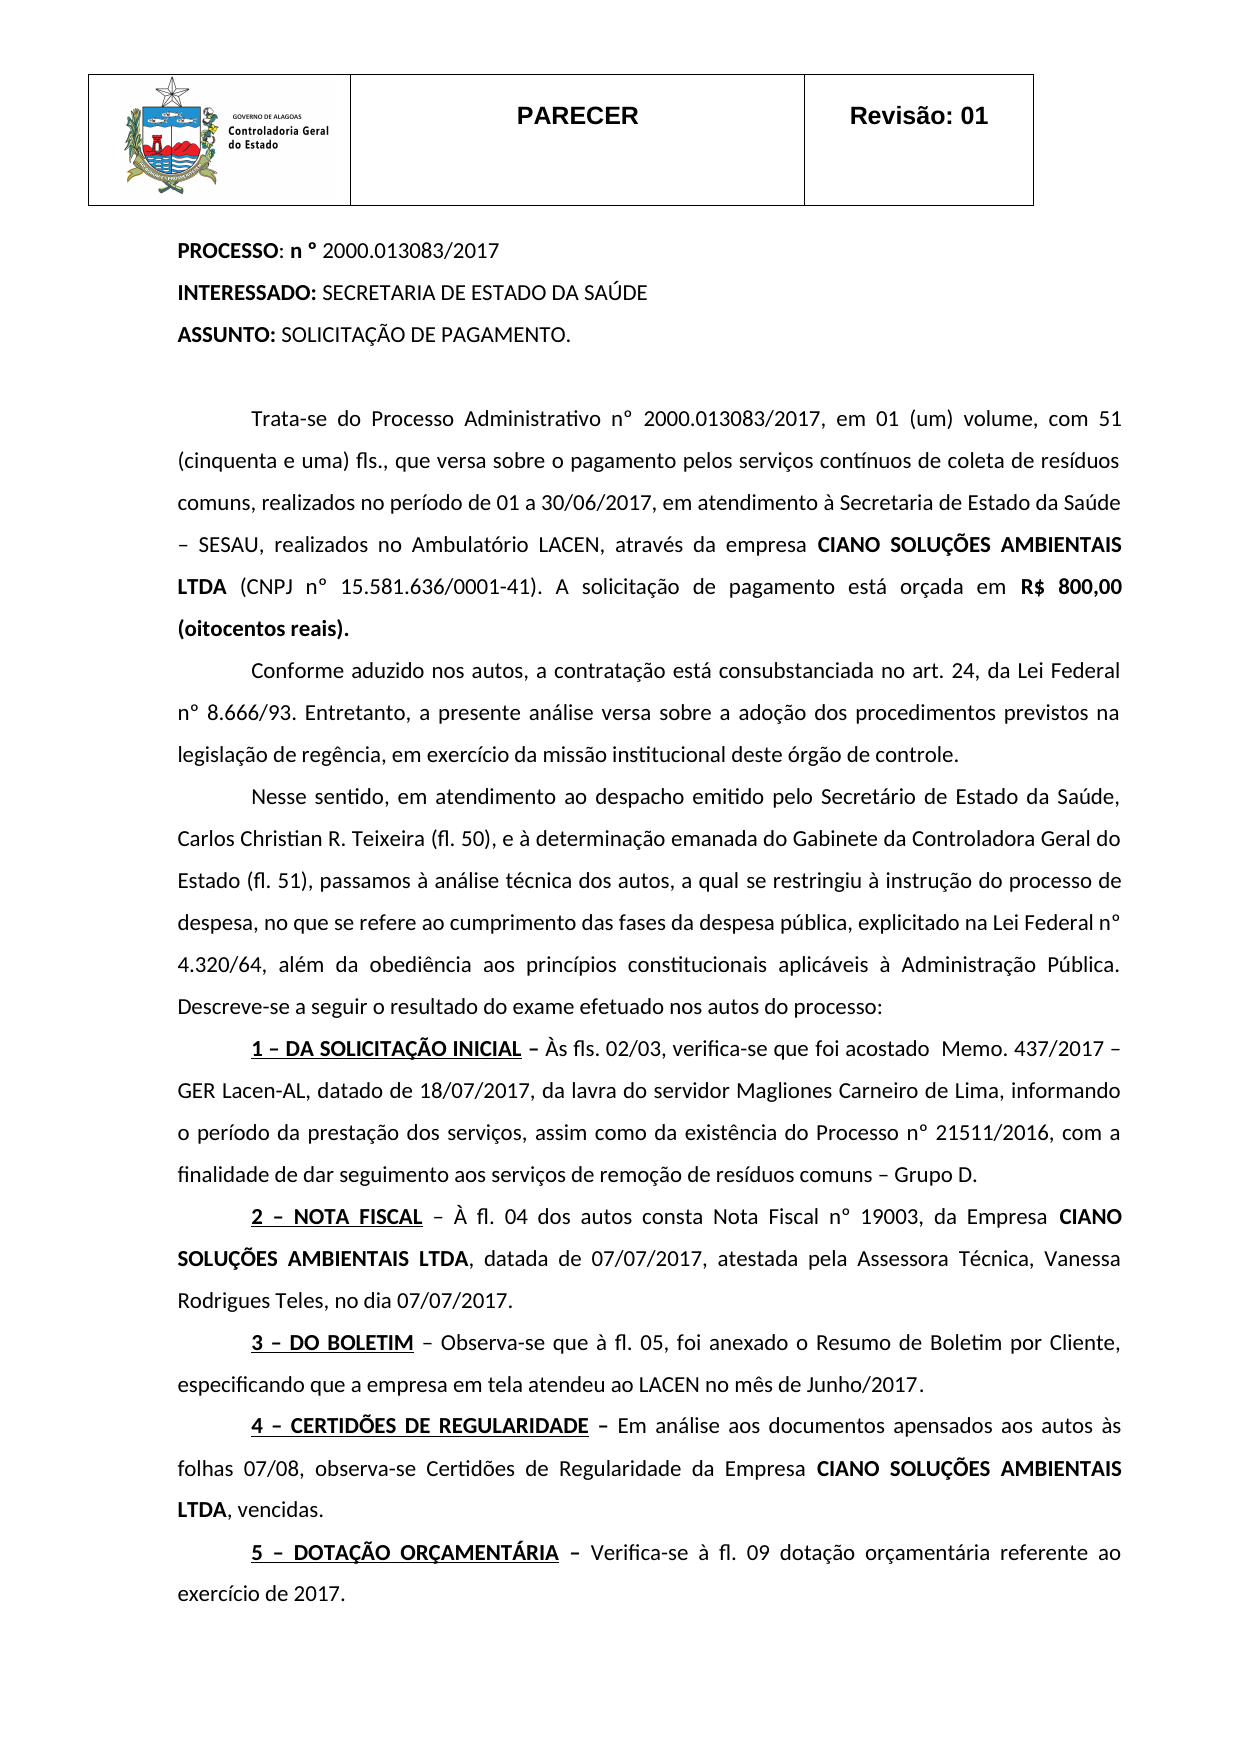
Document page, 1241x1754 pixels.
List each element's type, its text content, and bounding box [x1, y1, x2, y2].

text 4 – CERTIDÕES DE REGULARIDADE – Em análise aos documentos apensados aos autos às folhas 07/08, observa-se Certidões de Regularidade da Empresa CIANO SOLUÇÕES AMBIENTAIS LTDA, vencidas. [177, 1412, 1122, 1524]
text Conforme aduzido nos autos, a contratação está consubstanciada no art. 24, da Lei Federal nº 8.666/93. Entretanto, a presente análise versa sobre a adoção dos procedimentos previstos na legislação de regência, em exercício da missão institucional deste órgão de controle. [177, 656, 1122, 768]
text INTERESSADO: SECRETARIA DE ESTADO DA SAÚDE [177, 278, 1122, 306]
text PROCESSO: n º 2000.013083/2017 [177, 236, 1122, 264]
text 5 – DOTAÇÃO ORÇAMENTÁRIA – Verifica-se à fl. 09 dotação orçamentária referente ao exercício de 2017. [177, 1538, 1122, 1608]
text ASSUNTO: SOLICITAÇÃO DE PAGAMENTO. [177, 320, 1122, 348]
text Trata-se do Processo Administrativo nº 2000.013083/2017, em 01 (um) volume, com 51 (cinquenta e uma) fls., que versa sobre o pagamento pelos serviços contínuos de coleta de resíduos comuns, realizados no período de 01 a 30/06/2017, em atendimento à Secretaria de Estado da Saúde – SESAU, realizados no Ambulatório LACEN, através da empresa CIANO SOLUÇÕES AMBIENTAIS LTDA (CNPJ nº 15.581.636/0001-41). A solicitação de pagamento está orçada em R$ 800,00 (oitocentos reais). [177, 404, 1122, 642]
text Nesse sentido, em atendimento ao despacho emitido pelo Secretário de Estado da Saúde, Carlos Christian R. Teixeira (fl. 50), e à determinação emanada do Gabinete da Controladora Geral do Estado (fl. 51), passamos à análise técnica dos autos, a qual se restringiu à instrução do processo de despesa, no que se refere ao cumprimento das fases da despesa pública, explicitado na Lei Federal nº 4.320/64, além da obediência aos princípios constitucionais aplicáveis à Administração Pública. Descreve-se a seguir o resultado do exame efetuado nos autos do processo: [177, 782, 1122, 1020]
text 3 – DO BOLETIM – Observa-se que à fl. 05, foi anexado o Resumo de Boletim por Cliente, especificando que a empresa em tela atendeu ao LACEN no mês de Junho/2017. [177, 1328, 1122, 1398]
text 1 – DA SOLICITAÇÃO INICIAL – Às fls. 02/03, verifica-se que foi acostado Memo. 437/2017 – GER Lacen-AL, datado de 18/07/2017, da lavra do servidor Magliones Carneiro de Lima, informando o período da prestação dos serviços, assim como da existência do Processo nº 21511/2016, com a finalidade de dar seguimento aos serviços de remoção de resíduos comuns – Grupo D. [177, 1034, 1122, 1188]
text 2 – NOTA FISCAL – À fl. 04 dos autos consta Nota Fiscal nº 19003, da Empresa CIANO SOLUÇÕES AMBIENTAIS LTDA, datada de 07/07/2017, atestada pela Assessora Técnica, Vanessa Rodrigues Teles, no dia 07/07/2017. [177, 1202, 1122, 1314]
picture [118, 75, 334, 199]
